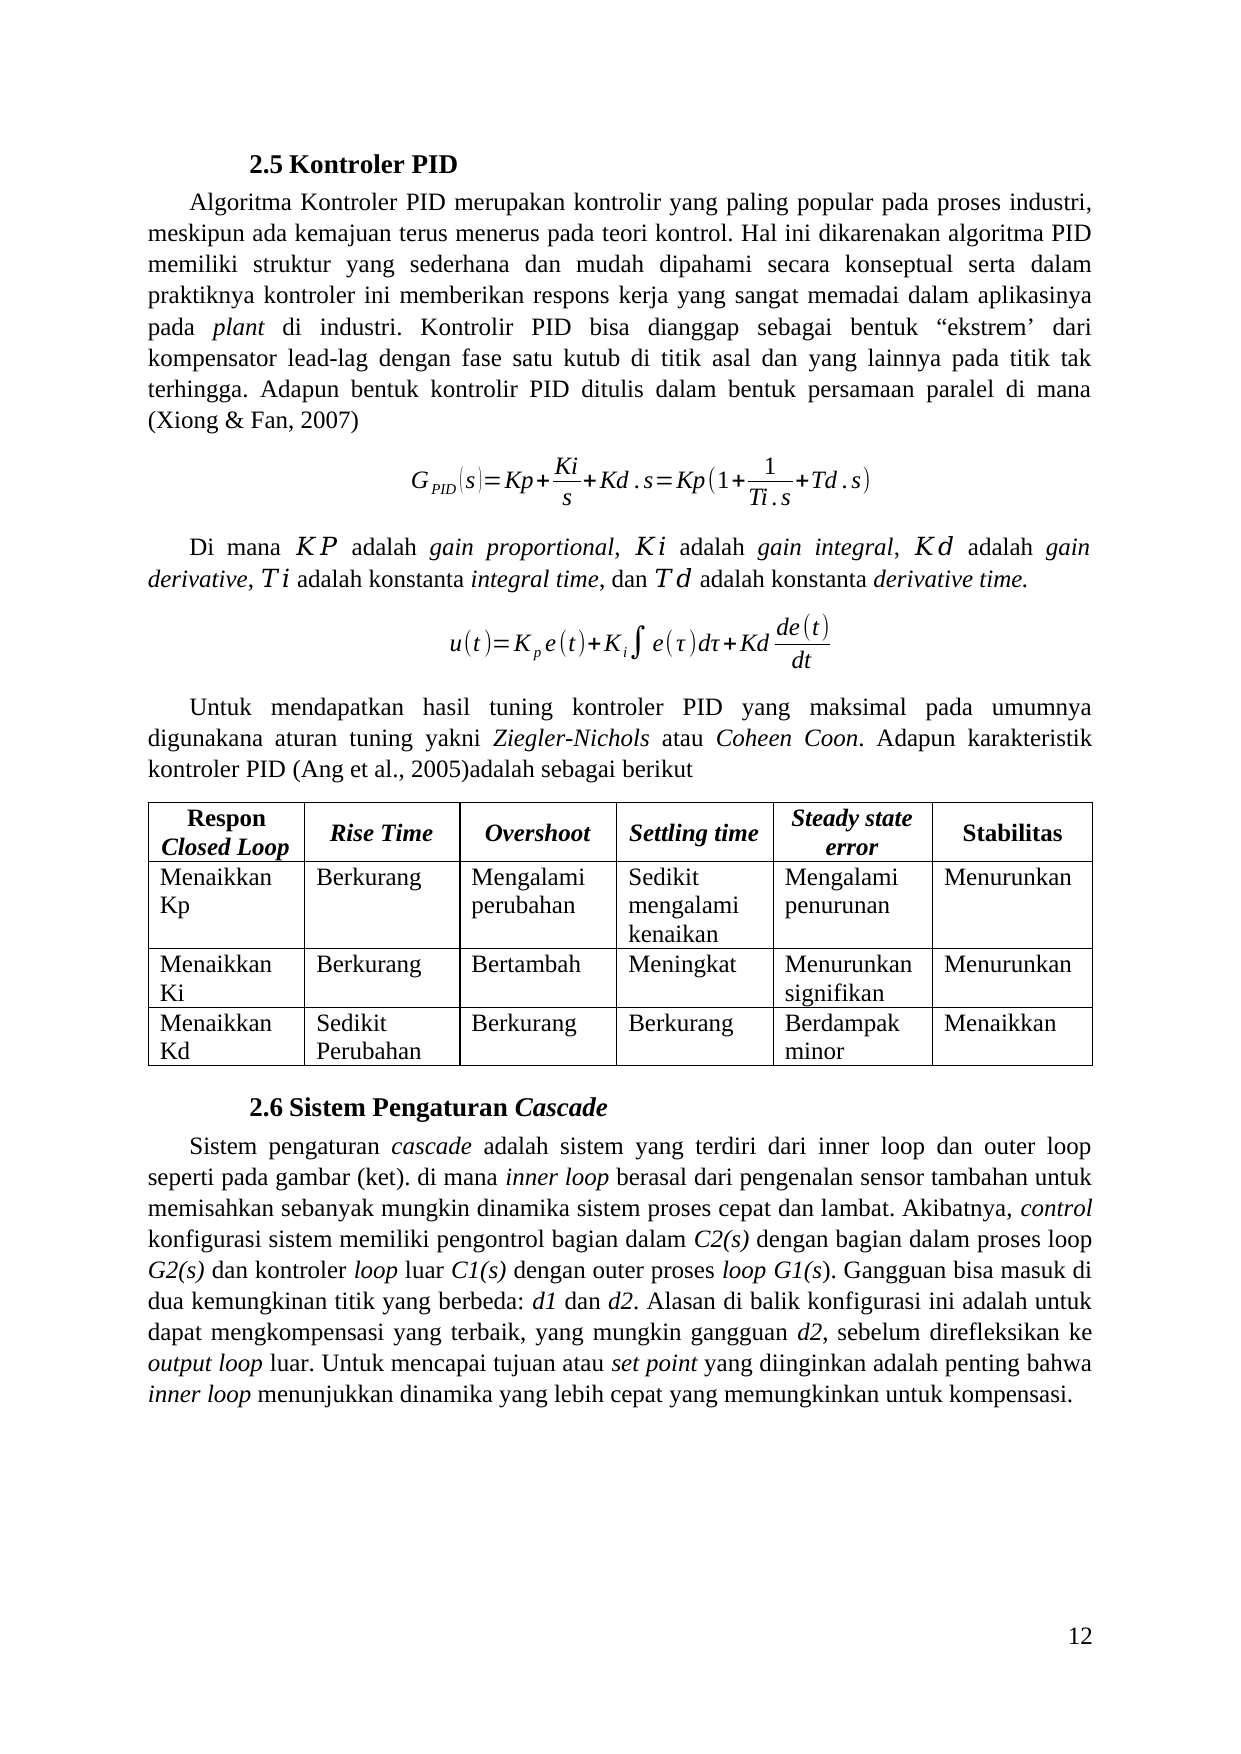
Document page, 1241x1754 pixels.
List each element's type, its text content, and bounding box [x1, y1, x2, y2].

subtitle Kontroler PID [208, 148, 1092, 179]
table_cell Berkurang [461, 1008, 616, 1065]
table_header Respon Closed Loop [149, 803, 304, 861]
table_cell Menurunkan [933, 949, 1092, 1007]
table_header Overshoot [461, 803, 616, 861]
table_cell Berkurang [305, 949, 459, 1007]
text Algoritma Kontroler PID merupakan kontrolir yang paling popular pada proses industri, meskipun ada kemajuan terus menerus pada teori kontrol. Hal ini dikarenakan algoritma PID memiliki struktur yang sederhana dan mudah dipahami secara konseptual serta dalam praktiknya kontroler ini memberikan respons kerja yang sangat memadai dalam aplikasinya pada plant di industri. Kontrolir PID bisa dianggap sebagai bentuk “ekstrem’ dari kompensator lead-lag dengan fase satu kutub di titik asal dan yang lainnya pada titik tak terhingga. Adapun bentuk kontrolir PID ditulis dalam bentuk persamaan paralel di mana (Xiong & Fan, 2007) [148, 187, 1092, 433]
table_cell Sedikit mengalami kenaikan [617, 862, 773, 948]
table_cell Berkurang [305, 862, 459, 948]
table_cell Menurunkan signifikan [774, 949, 932, 1007]
text Di mana 𝐾𝑃 adalah gain proportional, 𝐾𝑖 adalah gain integral, 𝐾𝑑 adalah gain derivative, 𝑇𝑖 adalah konstanta integral time, dan 𝑇𝑑 adalah konstanta derivative time. [148, 530, 1092, 593]
table_cell Menaikkan Ki [149, 949, 304, 1007]
table_cell Meningkat [617, 949, 773, 1007]
table_cell Mengalami perubahan [461, 862, 616, 948]
text Sistem pengaturan cascade adalah sistem yang terdiri dari inner loop dan outer loop seperti pada gambar (ket). di mana inner loop berasal dari pengenalan sensor tambahan untuk memisahkan sebanyak mungkin dinamika sistem proses cepat dan lambat. Akibatnya, control konfigurasi sistem memiliki pengontrol bagian dalam C2(s) dengan bagian dalam proses loop G2(s) dan kontroler loop luar C1(s) dengan outer proses loop G1(s). Gangguan bisa masuk di dua kemungkinan titik yang berbeda: d1 dan d2. Alasan di balik konfigurasi ini adalah untuk dapat mengkompensasi yang terbaik, yang mungkin gangguan d2, sebelum direfleksikan ke output loop luar. Untuk mencapai tujuan atau set point yang diinginkan adalah penting bahwa inner loop menunjukkan dinamika yang lebih cepat yang memungkinkan untuk kompensasi. [148, 1131, 1092, 1408]
table_cell Menaikkan Kd [149, 1008, 304, 1065]
table_cell Sedikit Perubahan [305, 1008, 459, 1065]
table_cell Menaikkan Kp [149, 862, 304, 948]
table_header Settling time [617, 803, 773, 861]
table_cell Menurunkan [933, 862, 1092, 948]
table_cell Berdampak minor [774, 1008, 932, 1065]
table_cell Bertambah [461, 949, 616, 1007]
table_cell Mengalami penurunan [774, 862, 932, 948]
text Untuk mendapatkan hasil tuning kontroler PID yang maksimal pada umumnya digunakana aturan tuning yakni Ziegler-Nichols atau Coheen Coon. Adapun karakteristik kontroler PID (Ang et al., 2005)adalah sebagai berikut [148, 692, 1092, 783]
table_header Rise Time [305, 803, 459, 861]
table_header Stabilitas [933, 803, 1092, 861]
table_cell Menaikkan [933, 1008, 1092, 1065]
table_header Steady state error [774, 803, 932, 861]
subtitle Sistem Pengaturan Cascade [208, 1091, 1092, 1122]
table_cell Berkurang [617, 1008, 773, 1065]
